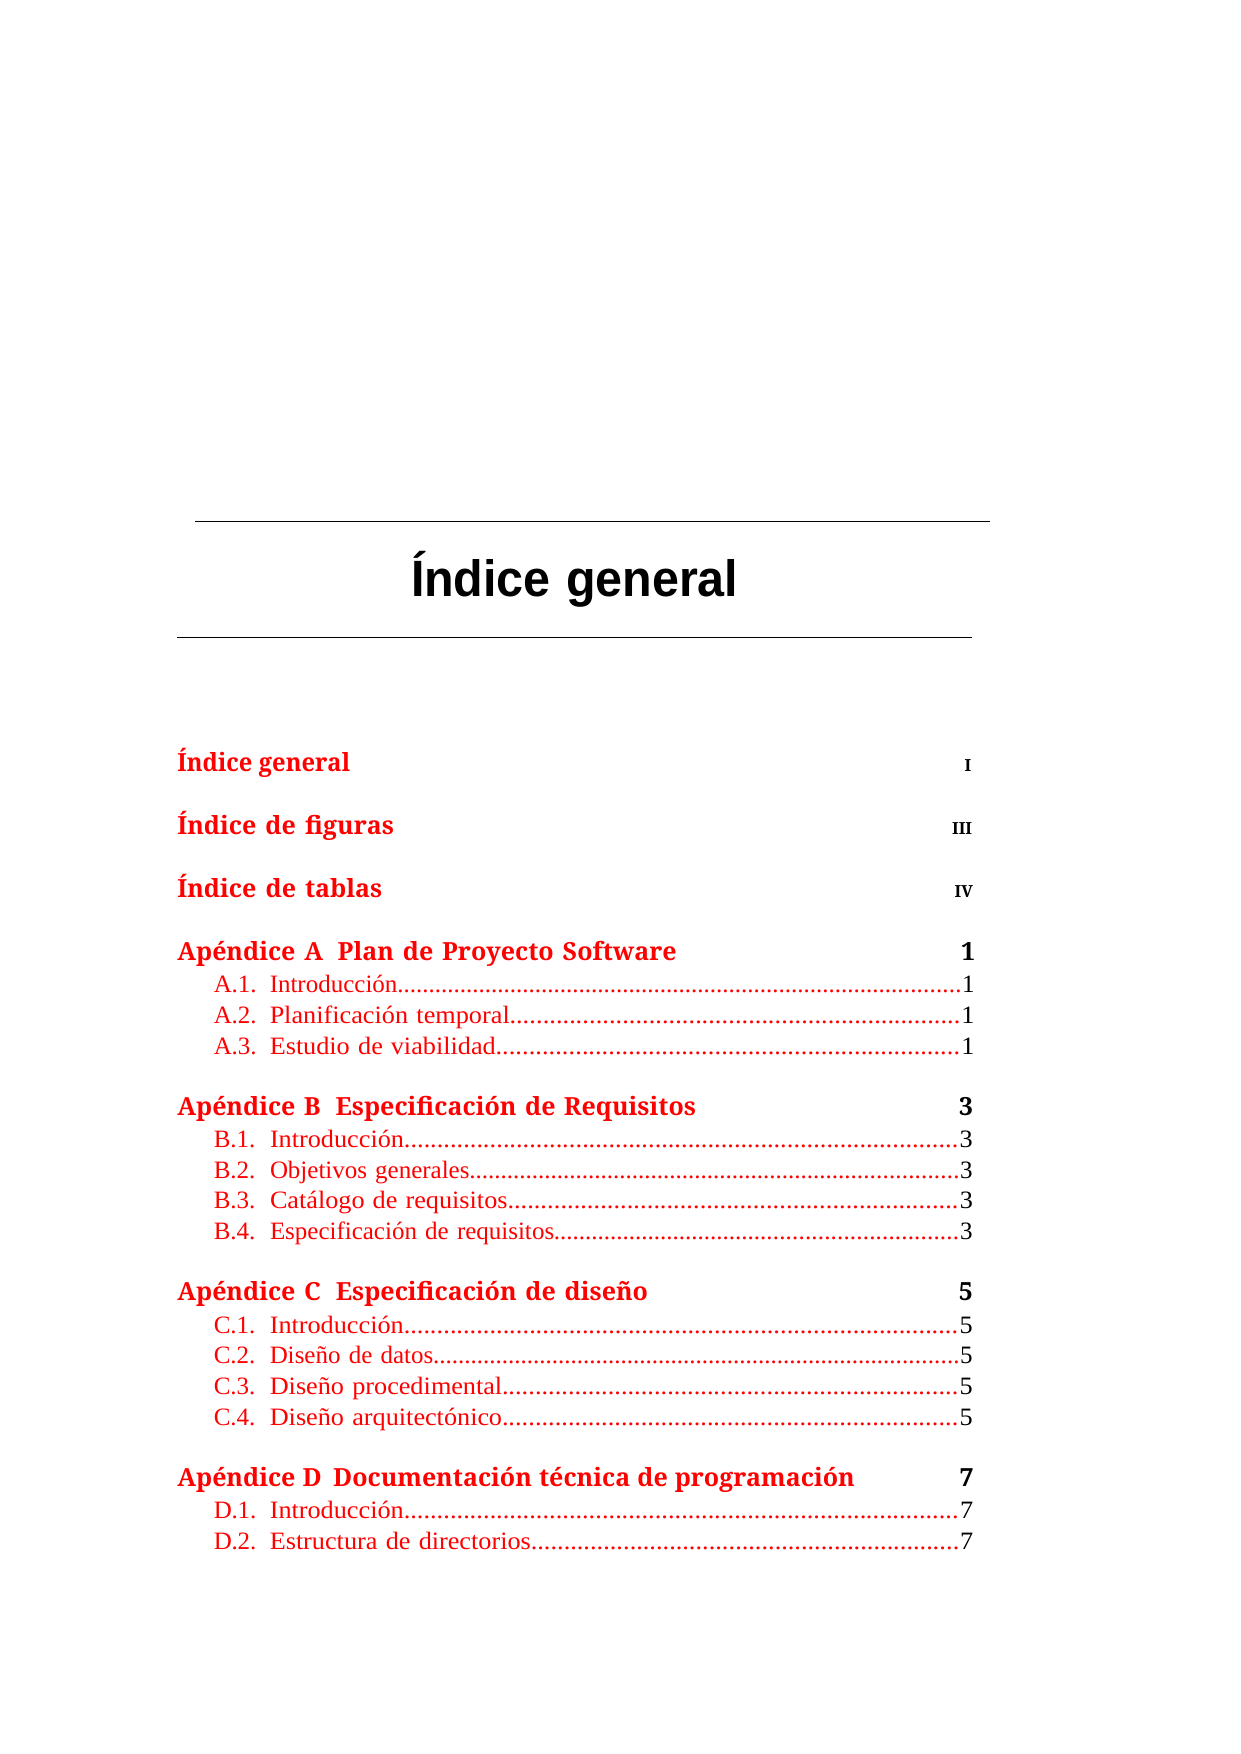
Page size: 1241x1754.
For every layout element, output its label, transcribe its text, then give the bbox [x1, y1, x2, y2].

subtitle Índice general [228, 549, 921, 608]
text Índice general I [177, 745, 1076, 779]
